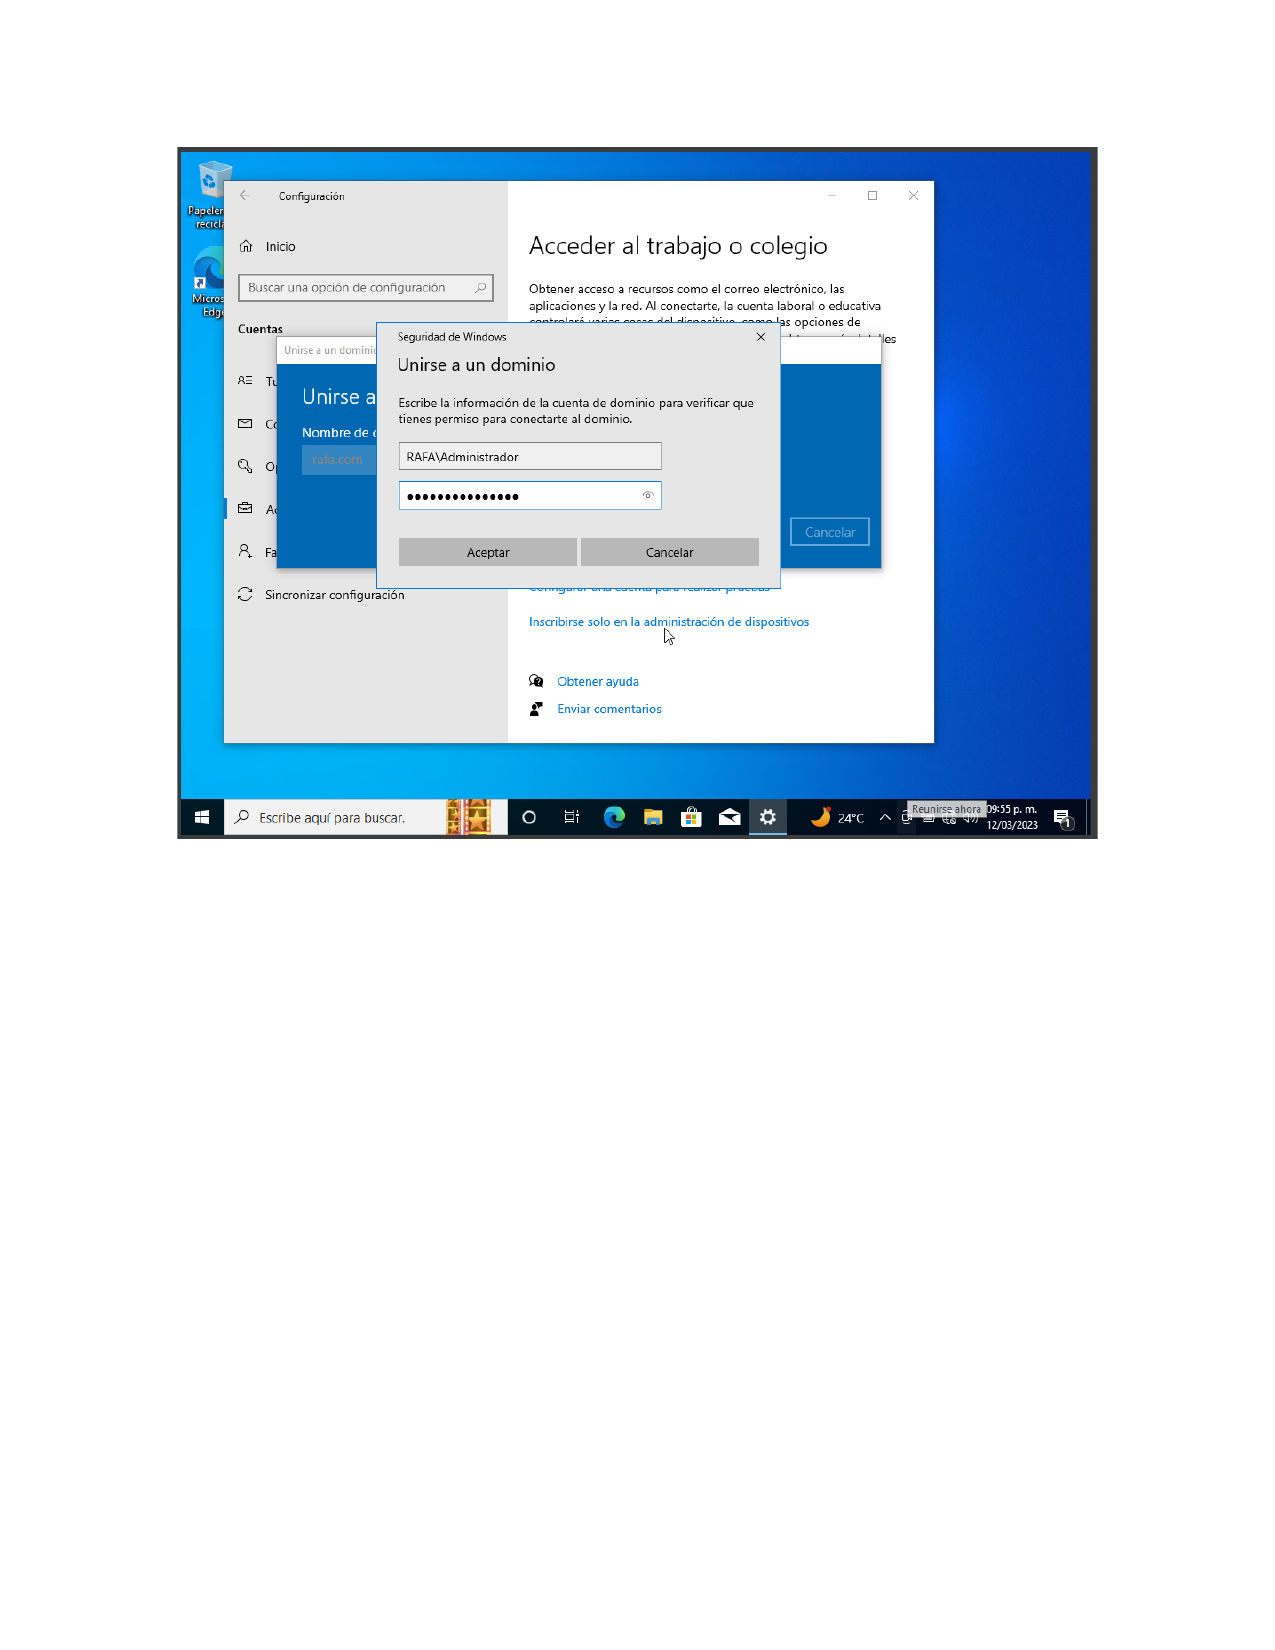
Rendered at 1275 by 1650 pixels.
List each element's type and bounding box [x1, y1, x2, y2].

picture [177, 147, 1098, 839]
